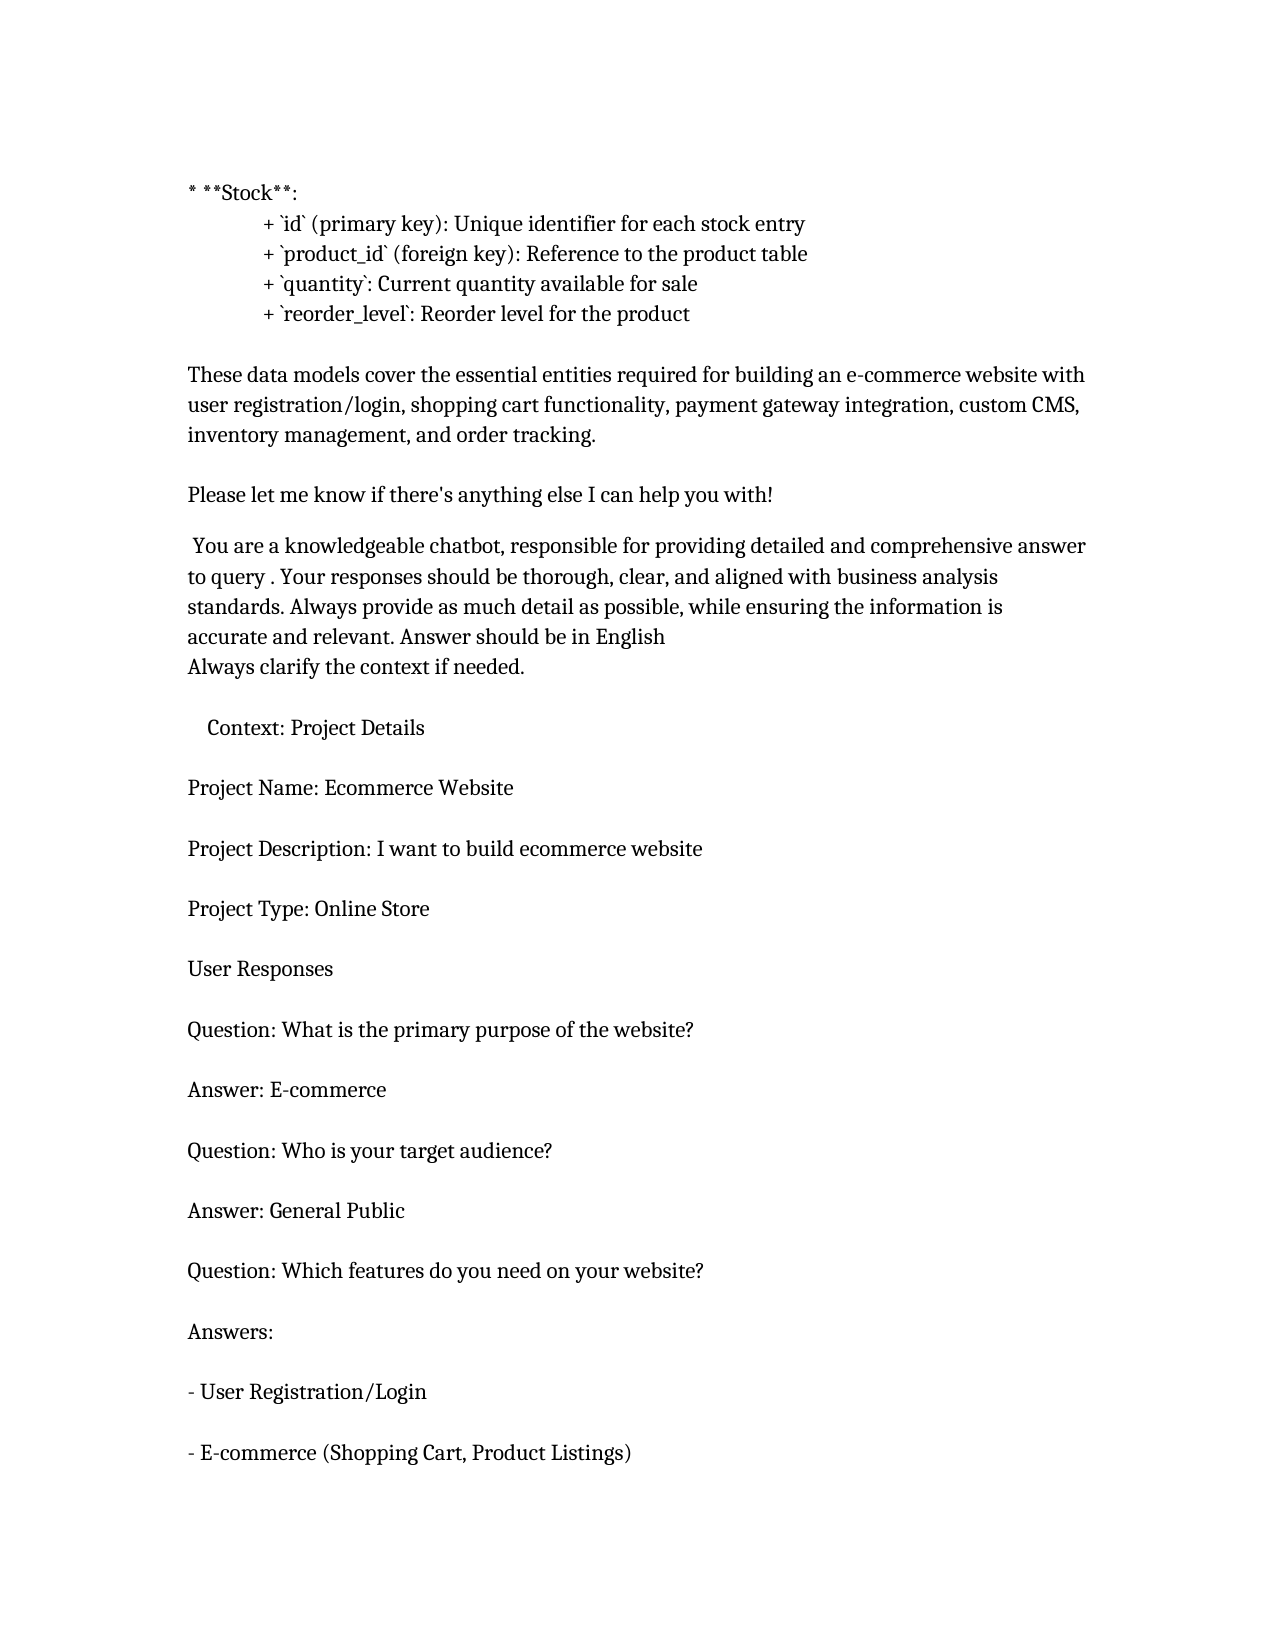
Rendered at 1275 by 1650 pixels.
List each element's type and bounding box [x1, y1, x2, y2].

text [187, 533, 1087, 1496]
text [187, 150, 1087, 509]
